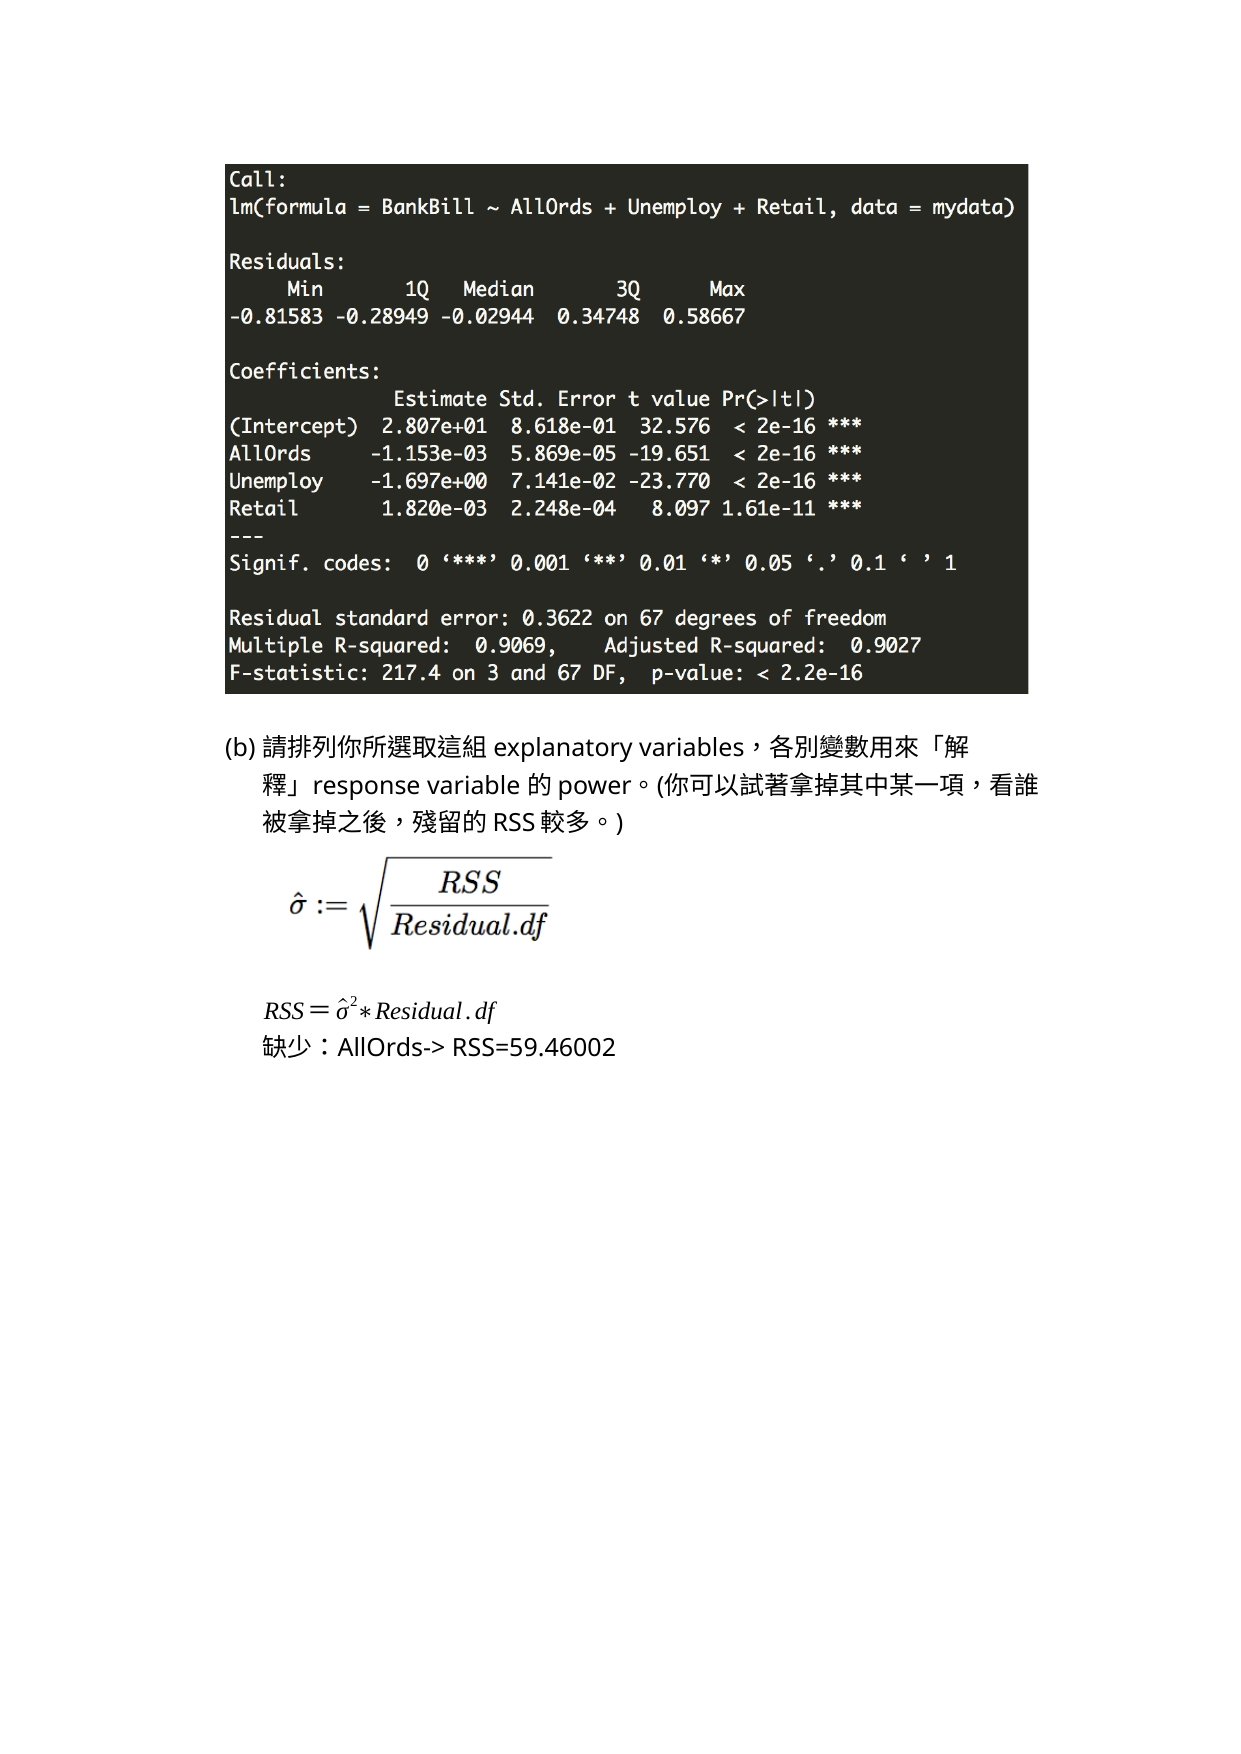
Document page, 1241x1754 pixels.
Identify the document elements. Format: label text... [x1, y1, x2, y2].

list 請排列你所選取這組 explanatory variables，各別變數用來「解釋」response variable 的 power。(你可以試著拿掉其中某一項，看誰被拿掉之後，殘留的RSS較多。) [225, 727, 1053, 839]
list 缺少：AllOrds-> RSS=59.46002 [262, 1027, 1053, 1064]
picture [225, 164, 1029, 694]
picture [262, 839, 590, 961]
